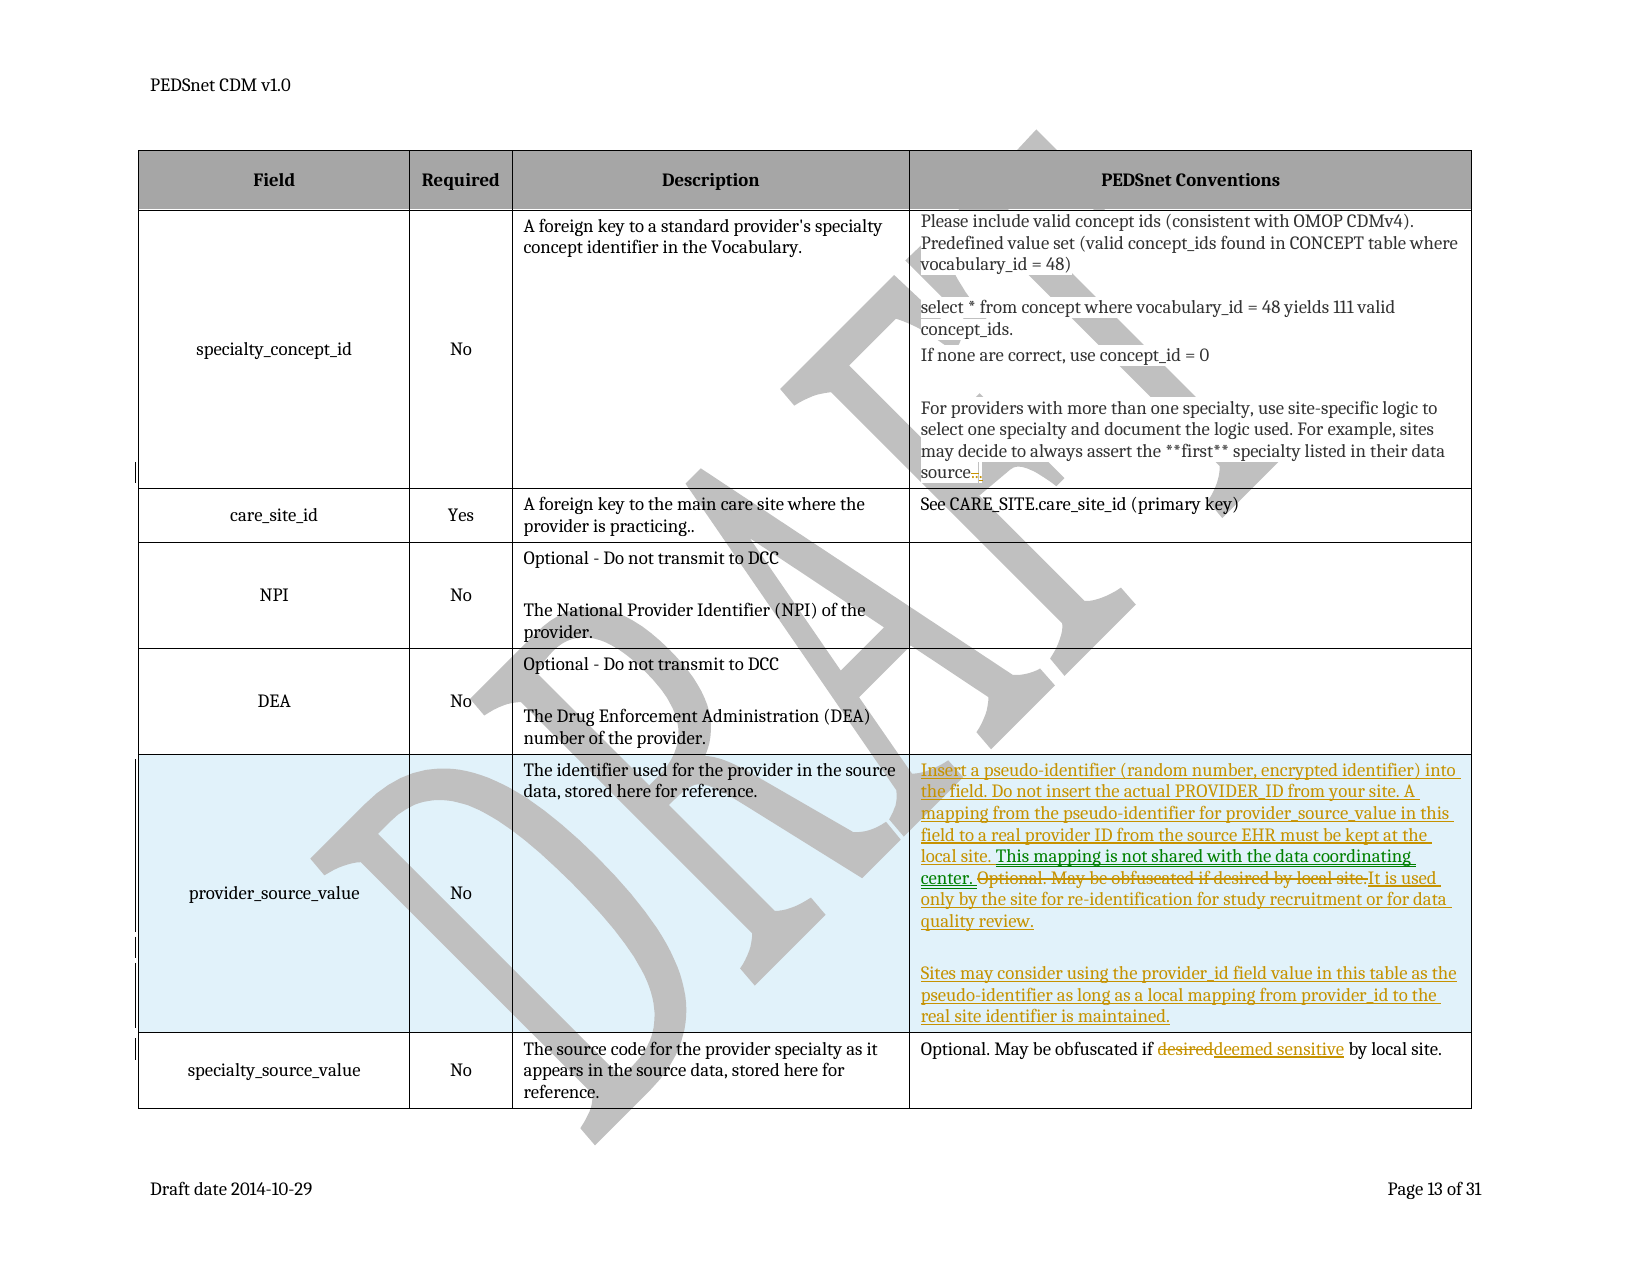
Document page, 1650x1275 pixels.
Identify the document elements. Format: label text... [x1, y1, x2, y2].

table_cell specialty_source_value [139, 1033, 409, 1107]
table_cell [910, 649, 1471, 754]
table_cell [910, 543, 1471, 648]
table_header Required [410, 151, 512, 209]
table_cell Please include valid concept ids (consistent with OMOP CDMv4). Predefined value set (valid concept_ids found in CONCEPT table where vocabulary_id = 48) select * from concept where vocabulary_id = 48 yields 111 valid concept_ids. If none are correct, use concept_id = 0 For providers with more than one specialty, use site-specific logic to select one specialty and document the logic used. For example, sites may decide to always assert the **first** specialty listed in their data source [910, 211, 1471, 488]
table_cell A foreign key to the main care site where the provider is practicing.. [513, 489, 909, 542]
table_cell care_site_id [139, 489, 409, 542]
table_header Field [139, 151, 409, 209]
table_cell Optional. May be obfuscated if by local site. [910, 1033, 1471, 1107]
table_cell Optional - Do not transmit to DCC The Drug Enforcement Administration (DEA) number of the provider. [513, 649, 909, 754]
table_cell Optional - Do not transmit to DCC The National Provider Identifier (NPI) of the provider. [513, 543, 909, 648]
table_header Description [513, 151, 909, 209]
table_cell Yes [410, 489, 512, 542]
table_cell A foreign key to a standard provider's specialty concept identifier in the Vocabulary. [513, 211, 909, 488]
table_cell NPI [139, 543, 409, 648]
table_cell The source code for the provider specialty as it appears in the source data, stored here for reference. [513, 1033, 909, 1107]
table_cell specialty_concept_id [139, 211, 409, 488]
table_cell No [410, 1033, 512, 1107]
table_cell See CARE_SITE.care_site_id (primary key) [910, 489, 1471, 542]
table_cell No [410, 543, 512, 648]
table_cell DEA [139, 649, 409, 754]
table_header PEDSnet Conventions [910, 151, 1471, 209]
table_cell No [410, 211, 512, 488]
table_cell No [410, 649, 512, 754]
